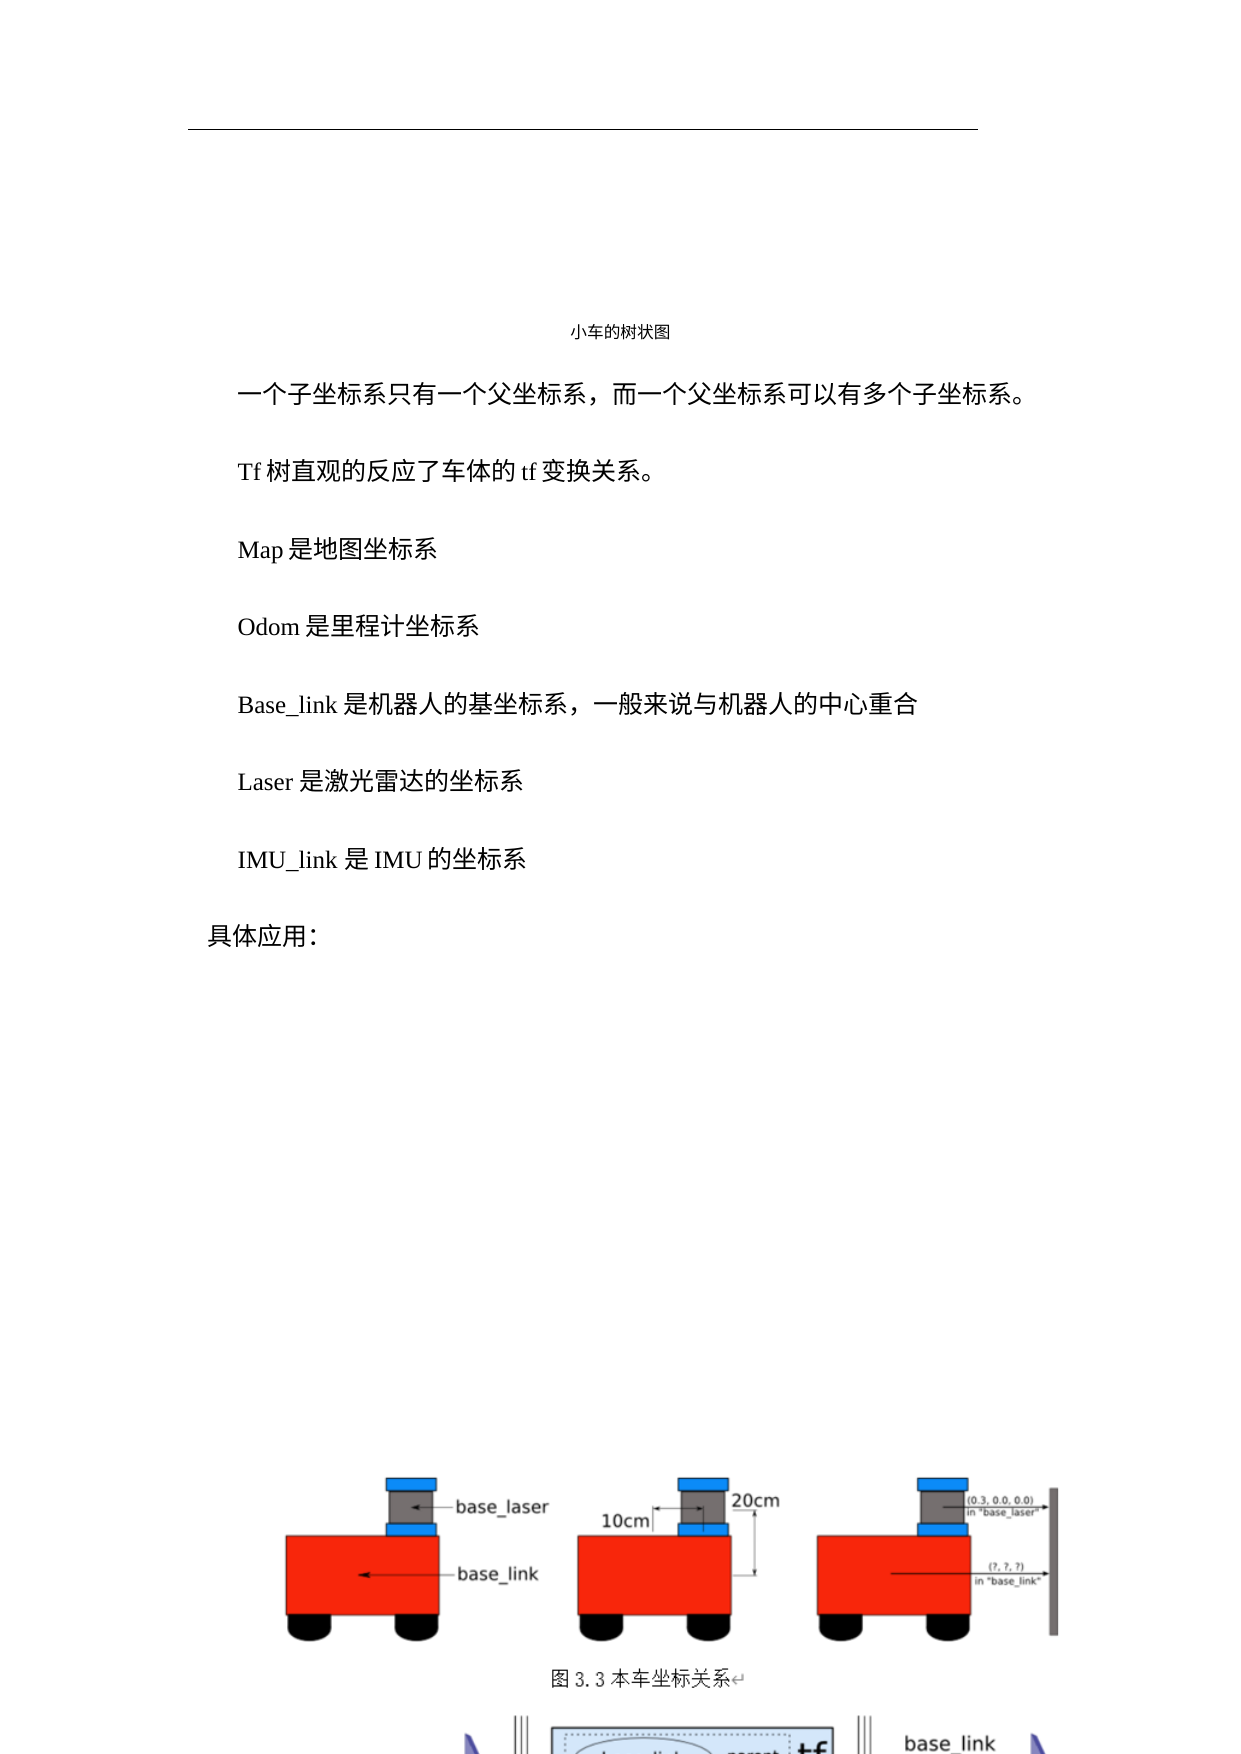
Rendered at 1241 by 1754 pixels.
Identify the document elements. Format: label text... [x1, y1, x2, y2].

picture [197, 1473, 1063, 1754]
text 小车的树状图 [187, 315, 1053, 347]
text IMU_link 是IMU的坐标系 [187, 825, 1053, 890]
text 具体应用： [187, 902, 1053, 967]
text 一个子坐标系只有一个父坐标系，而一个父坐标系可以有多个子坐标系。 [187, 360, 1053, 425]
text Odom是里程计坐标系 [187, 592, 1053, 657]
text Base_link 是机器人的基坐标系，一般来说与机器人的中心重合 [187, 670, 1053, 735]
text Map是地图坐标系 [187, 515, 1053, 580]
text Tf树直观的反应了车体的tf变换关系。 [187, 437, 1053, 502]
text Laser 是激光雷达的坐标系 [187, 747, 1053, 812]
